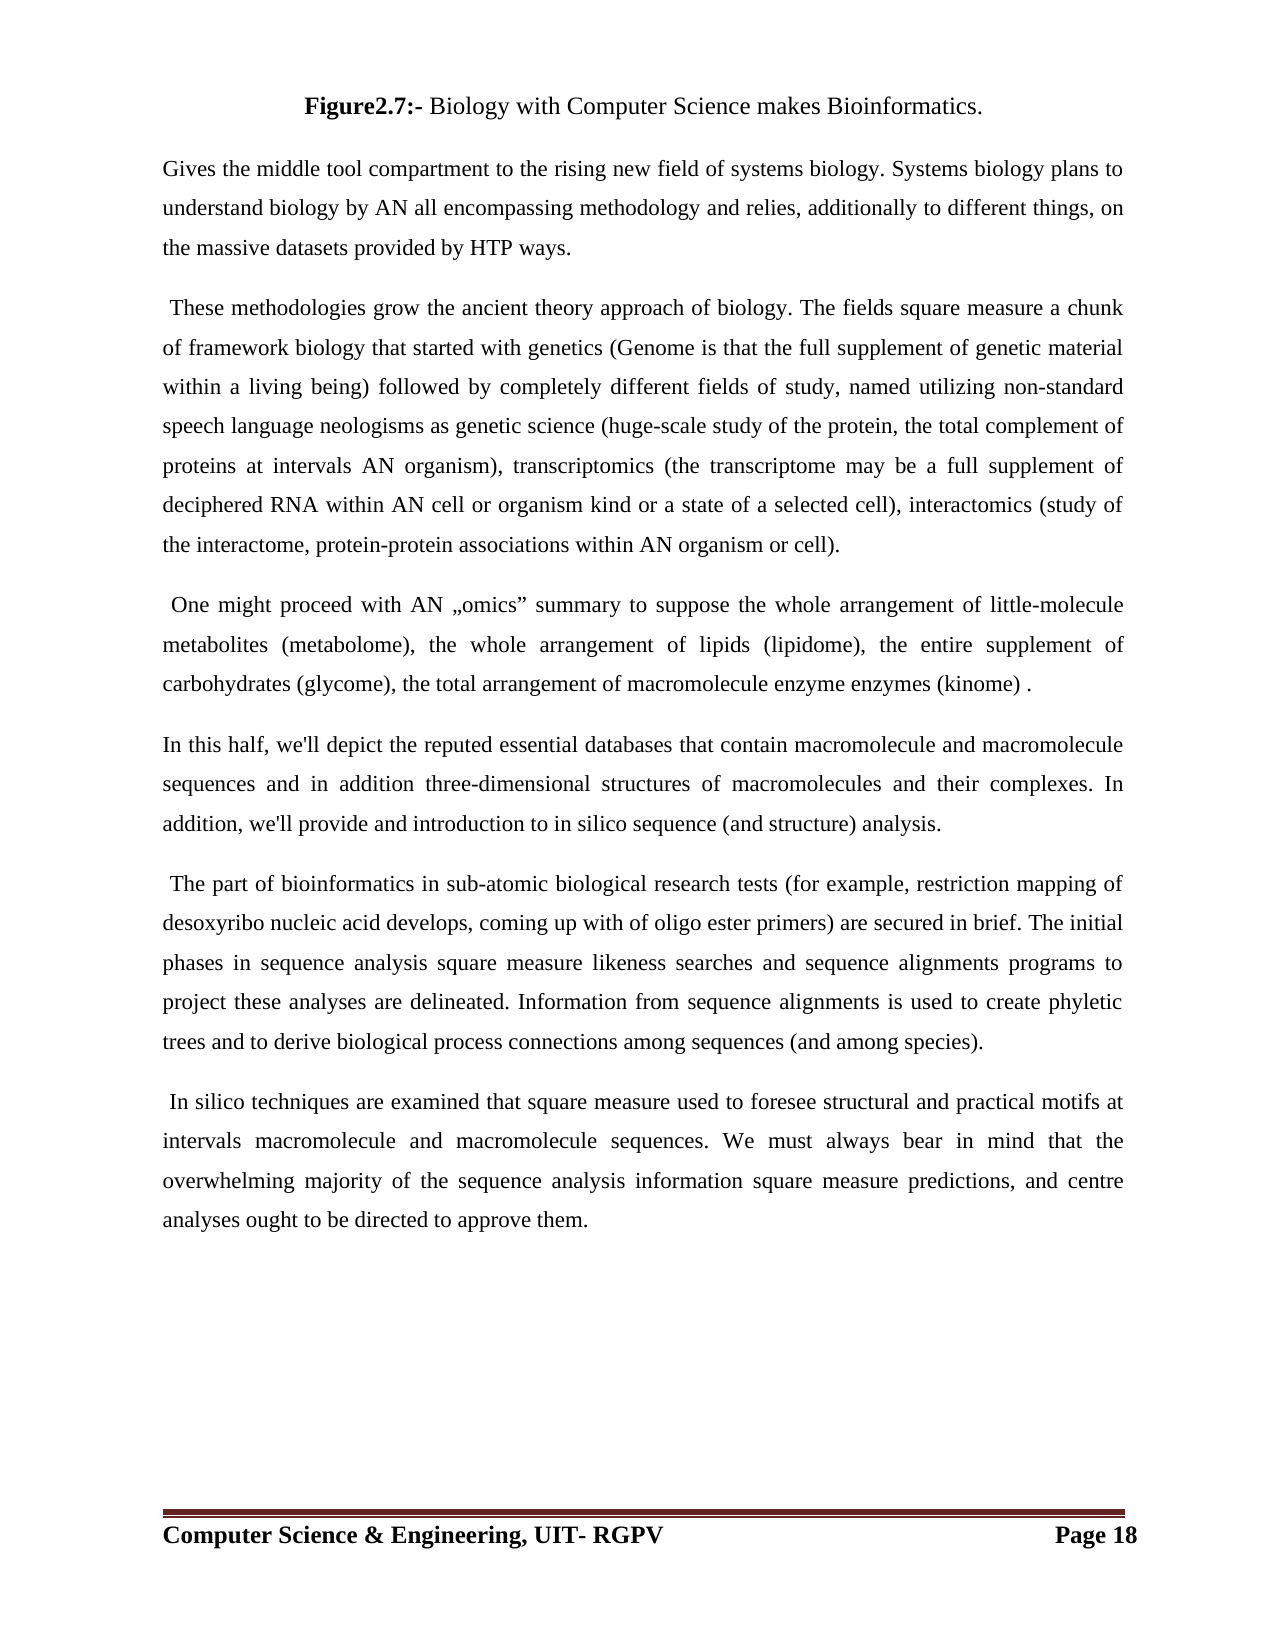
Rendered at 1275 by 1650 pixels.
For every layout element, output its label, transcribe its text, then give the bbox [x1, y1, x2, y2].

text One might proceed with AN „omics” summary to suppose the whole arrangement of little-molecule metabolites (metabolome), the whole arrangement of lipids (lipidome), the entire supplement of carbohydrates (glycome), the total arrangement of macromolecule enzyme enzymes (kinome) . [162, 591, 1125, 697]
text Figure2.7:- Biology with Computer Science makes Bioinformatics. [162, 91, 1125, 120]
text In silico techniques are examined that square measure used to foresee structural and practical motifs at intervals macromolecule and macromolecule sequences. We must always bear in mind that the overwhelming majority of the sequence analysis information square measure predictions, and centre analyses ought to be directed to approve them. [162, 1088, 1125, 1233]
text In this half, we'll depict the reputed essential databases that contain macromolecule and macromolecule sequences and in addition three-dimensional structures of macromolecules and their complexes. In addition, we'll provide and introduction to in silico sequence (and structure) analysis. [162, 731, 1125, 836]
text Gives the middle tool compartment to the rising new field of systems biology. Systems biology plans to understand biology by AN all encompassing methodology and relies, additionally to different things, on the massive datasets provided by HTP ways. [162, 155, 1125, 260]
text The part of bioinformatics in sub-atomic biological research tests (for example, restriction mapping of desoxyribo nucleic acid develops, coming up with of oligo ester primers) are secured in brief. The initial phases in sequence analysis square measure likeness searches and sequence alignments programs to project these analyses are delineated. Information from sequence alignments is used to create phyletic trees and to derive biological process connections among sequences (and among species). [162, 870, 1125, 1054]
text These methodologies grow the ancient theory approach of biology. The fields square measure a chunk of framework biology that started with genetics (Genome is that the full supplement of genetic material within a living being) followed by completely different fields of study, named utilizing non-standard speech language neologisms as genetic science (huge-scale study of the protein, the total complement of proteins at intervals AN organism), transcriptomics (the transcriptome may be a full supplement of deciphered RNA within AN cell or organism kind or a state of a selected cell), interactomics (study of the interactome, protein-protein associations within AN organism or cell). [162, 294, 1125, 557]
